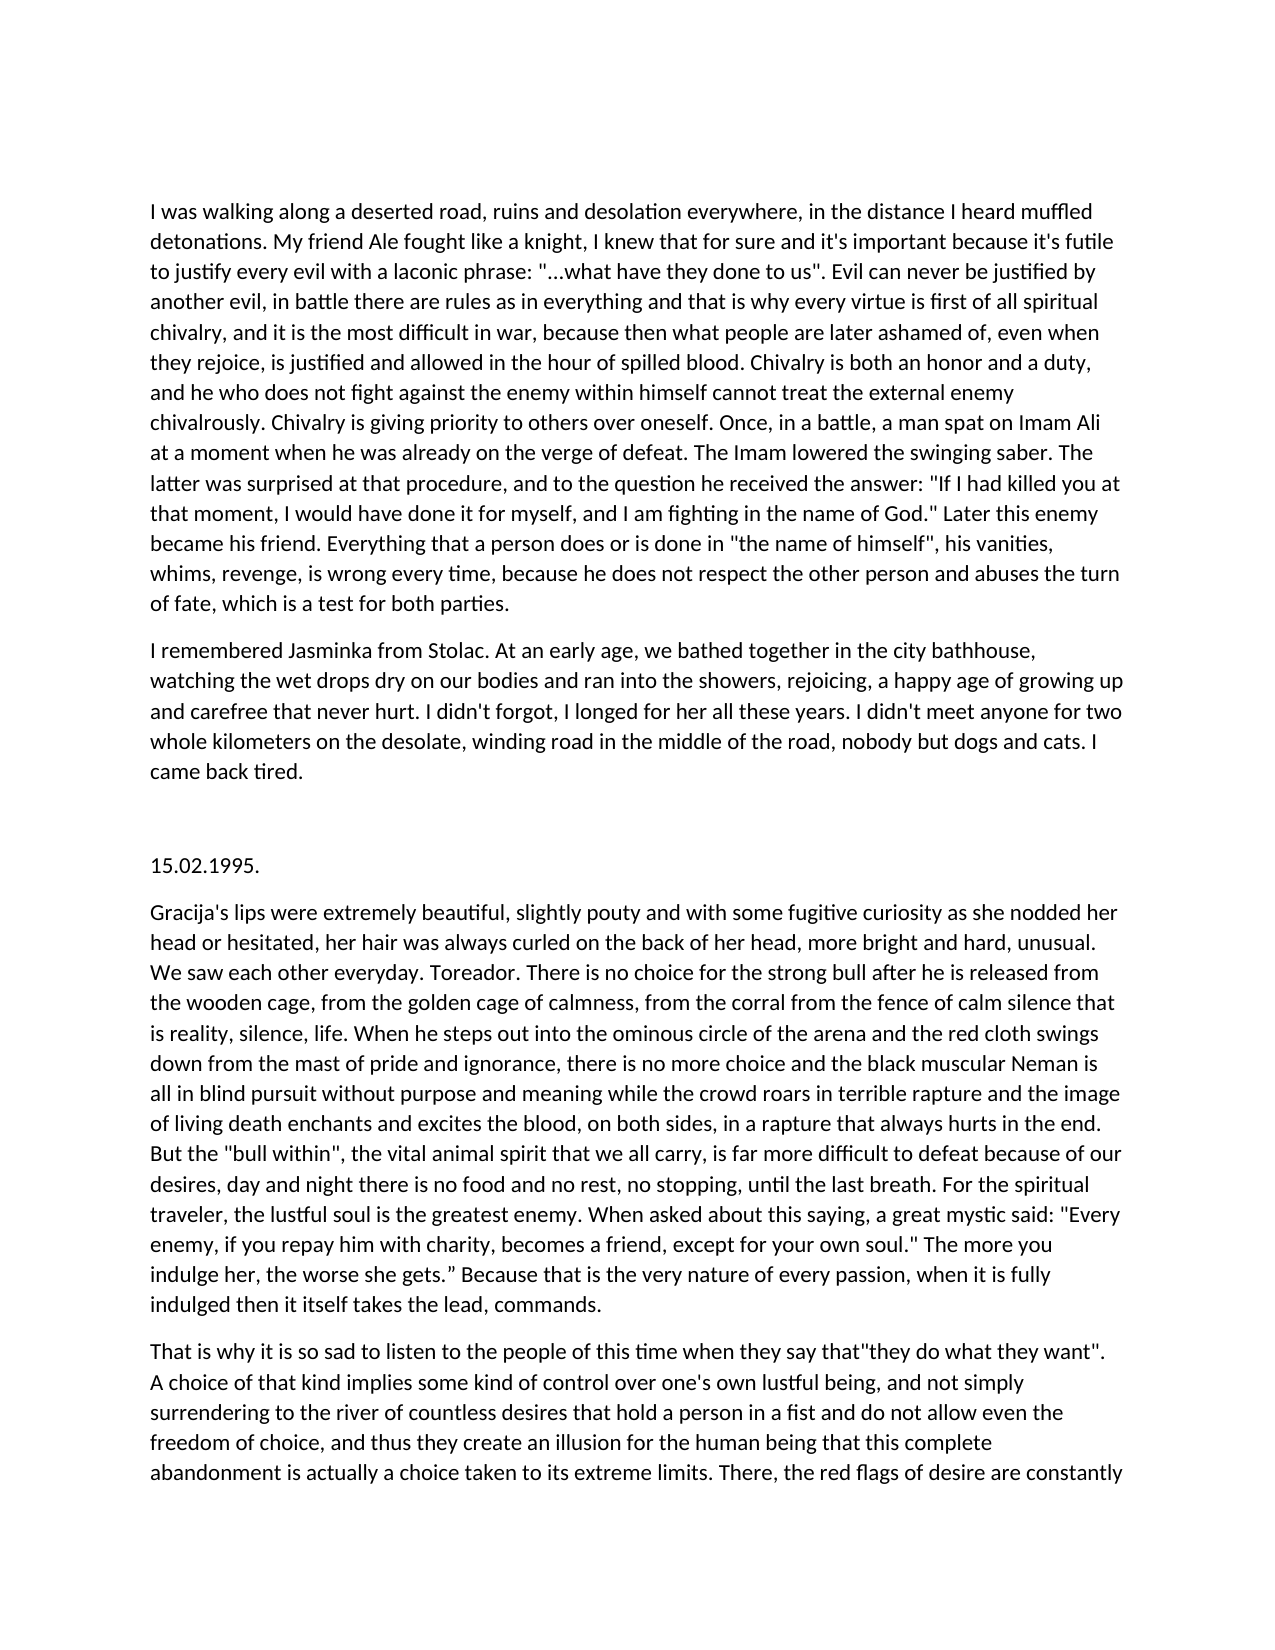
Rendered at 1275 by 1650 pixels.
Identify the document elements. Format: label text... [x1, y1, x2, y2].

text 15.02.1995. [150, 851, 1125, 879]
text I was walking along a deserted road, ruins and desolation everywhere, in the distance I heard muffled detonations. My friend Ale fought like a knight, I knew that for sure and it's important because it's futile to justify every evil with a laconic phrase: "...what have they done to us". Evil can never be justified by another evil, in battle there are rules as in everything and that is why every virtue is first of all spiritual chivalry, and it is the most difficult in war, because then what people are later ashamed of, even when they rejoice, is justified and allowed in the hour of spilled blood. Chivalry is both an honor and a duty, and he who does not fight against the enemy within himself cannot treat the external enemy chivalrously. Chivalry is giving priority to others over oneself. Once, in a battle, a man spat on Imam Ali at a moment when he was already on the verge of defeat. The Imam lowered the swinging saber. The latter was surprised at that procedure, and to the question he received the answer: "If I had killed you at that moment, I would have done it for myself, and I am fighting in the name of God." Later this enemy became his friend. Everything that a person does or is done in "the name of himself", his vanities, whims, revenge, is wrong every time, because he does not respect the other person and abuses the turn of fate, which is a test for both parties. [150, 197, 1125, 618]
text I remembered Jasminka from Stolac. At an early age, we bathed together in the city bathhouse, watching the wet drops dry on our bodies and ran into the showers, rejoicing, a happy age of growing up and carefree that never hurt. I didn't forgot, I longed for her all these years. I didn't meet anyone for two whole kilometers on the desolate, winding road in the middle of the road, nobody but dogs and cats. I came back tired. [150, 636, 1125, 785]
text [150, 1337, 1125, 1486]
text Gracija's lips were extremely beautiful, slightly pouty and with some fugitive curiosity as she nodded her head or hesitated, her hair was always curled on the back of her head, more bright and hard, unusual. We saw each other everyday. Toreador. There is no choice for the strong bull after he is released from the wooden cage, from the golden cage of calmness, from the corral from the fence of calm silence that is reality, silence, life. When he steps out into the ominous circle of the arena and the red cloth swings down from the mast of pride and ignorance, there is no more choice and the black muscular Neman is all in blind pursuit without purpose and meaning while the crowd roars in terrible rapture and the image of living death enchants and excites the blood, on both sides, in a rapture that always hurts in the end. But the "bull within", the vital animal spirit that we all carry, is far more difficult to defeat because of our desires, day and night there is no food and no rest, no stopping, until the last breath. For the spiritual traveler, the lustful soul is the greatest enemy. When asked about this saying, a great mystic said: "Every enemy, if you repay him with charity, becomes a friend, except for your own soul." The more you indulge her, the worse she gets.” Because that is the very nature of every passion, when it is fully indulged then it itself takes the lead, commands. [150, 898, 1125, 1319]
